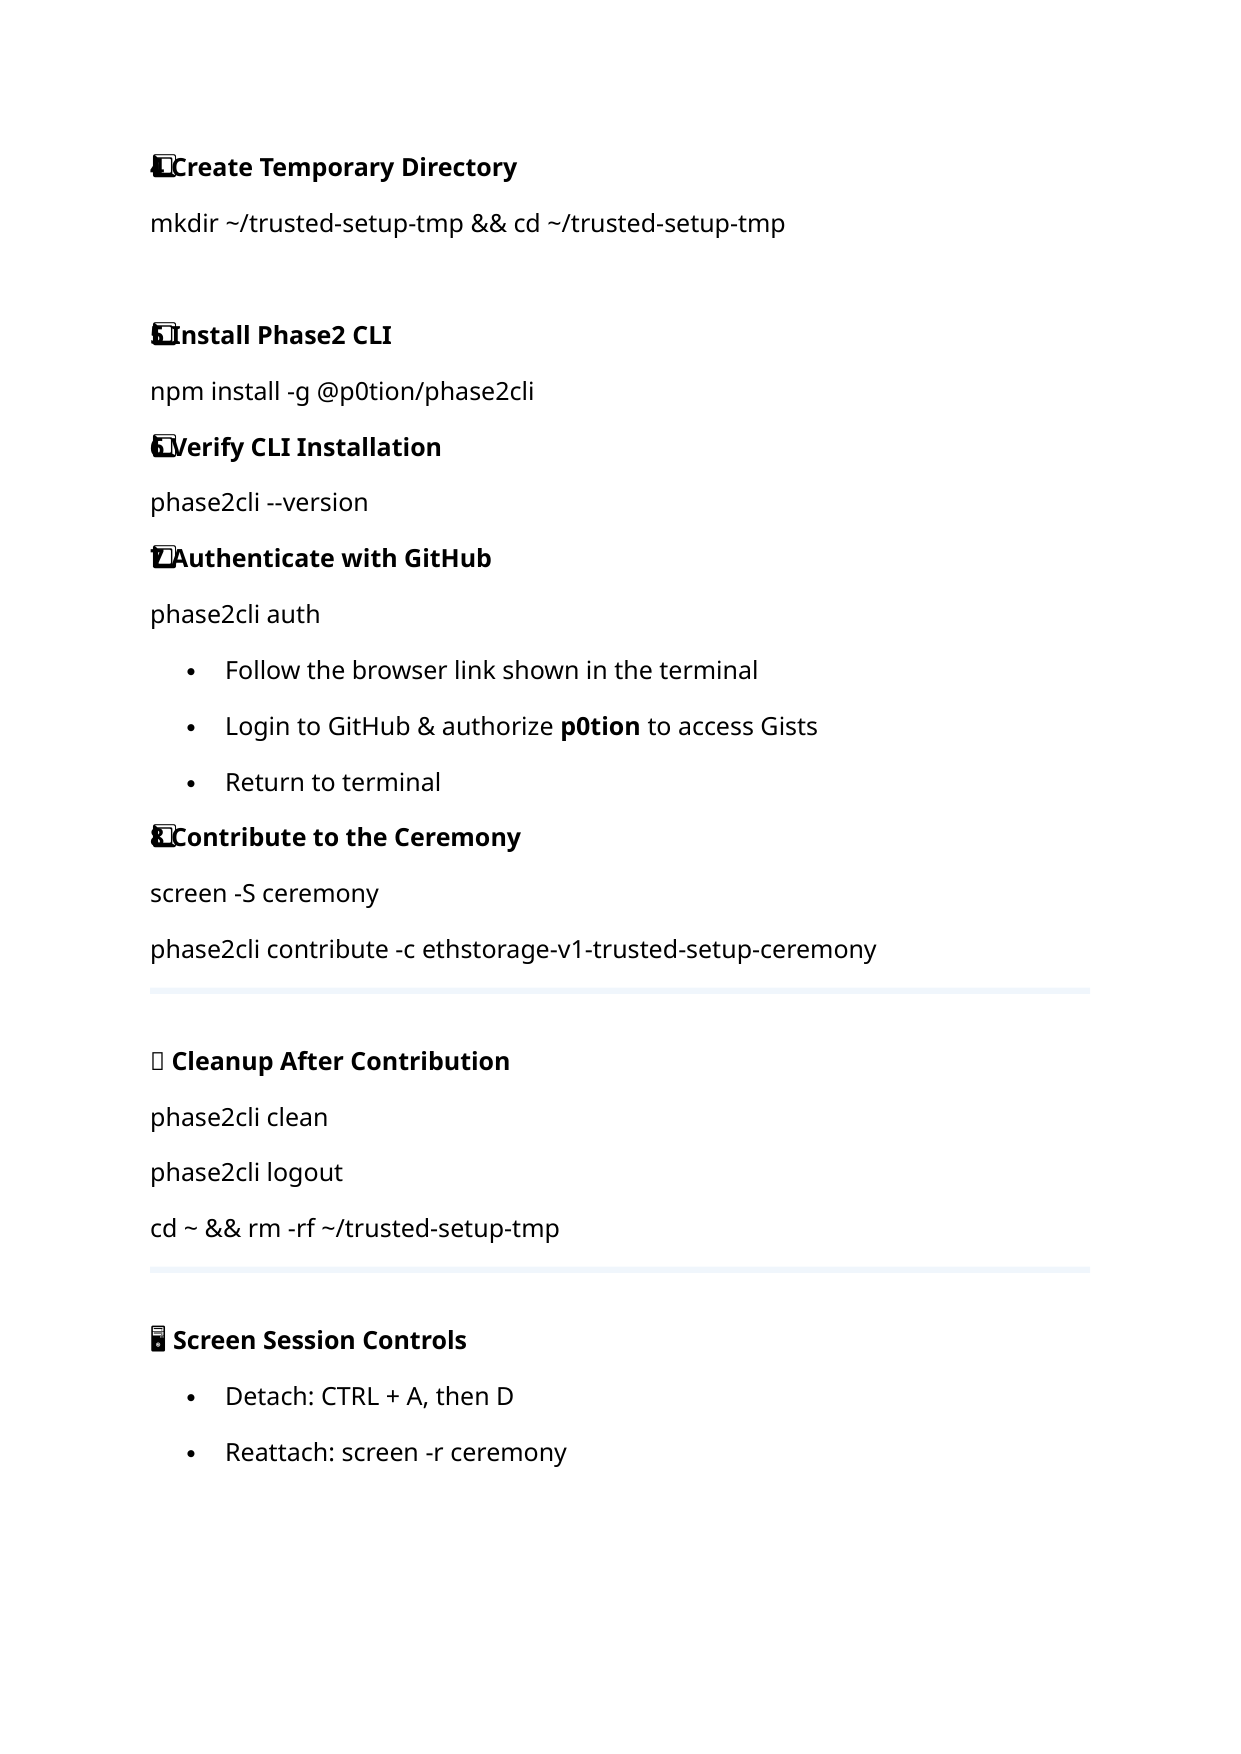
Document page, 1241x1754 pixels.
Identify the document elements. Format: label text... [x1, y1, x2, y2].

text phase2cli --version [150, 485, 1090, 519]
list Follow the browser link shown in the terminal [187, 652, 1090, 687]
text mkdir ~/trusted-setup-tmp && cd ~/trusted-setup-tmp [150, 206, 1090, 240]
text phase2cli auth [150, 597, 1090, 631]
list Login to GitHub & authorize p0tion to access Gists [187, 708, 1090, 742]
text phase2cli clean [150, 1099, 1090, 1133]
text 4️⃣ Create Temporary Directory [150, 150, 1090, 184]
text 🖥 Screen Session Controls [150, 1322, 1090, 1357]
text 8️⃣ Contribute to the Ceremony [150, 820, 1090, 854]
text screen -S ceremony [150, 876, 1090, 910]
text phase2cli logout [150, 1155, 1090, 1189]
list Reattach: screen -r ceremony [187, 1434, 1090, 1468]
text 5️⃣ Install Phase2 CLI [150, 317, 1090, 352]
list Detach: CTRL + A, then D [187, 1378, 1090, 1412]
text npm install -g @p0tion/phase2cli [150, 373, 1090, 407]
text phase2cli contribute -c ethstorage-v1-trusted-setup-ceremony [150, 932, 1090, 966]
text 6️⃣ Verify CLI Installation [150, 429, 1090, 463]
text cd ~ && rm -rf ~/trusted-setup-tmp [150, 1211, 1090, 1245]
list Return to terminal [187, 764, 1090, 798]
text 7️⃣ Authenticate with GitHub [150, 541, 1090, 575]
text 🧹 Cleanup After Contribution [150, 1043, 1090, 1077]
